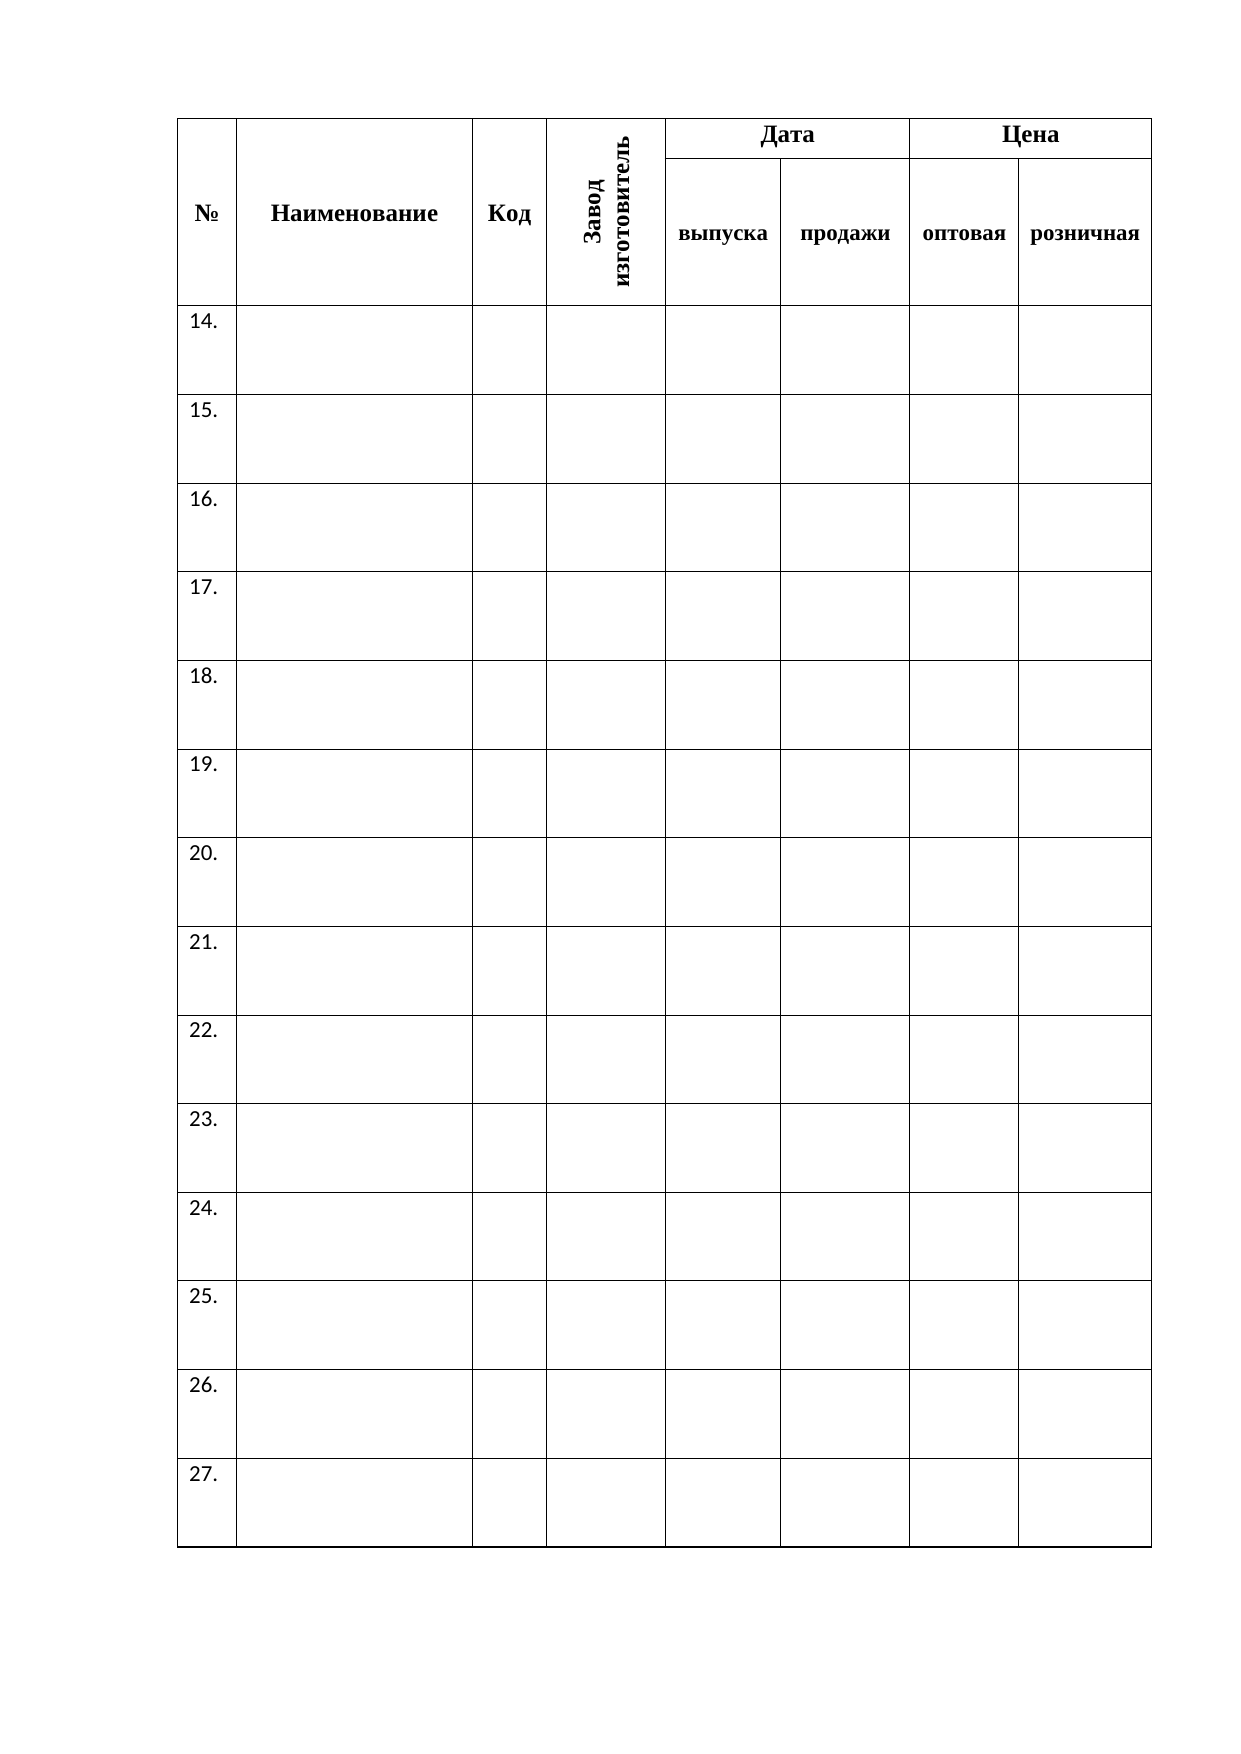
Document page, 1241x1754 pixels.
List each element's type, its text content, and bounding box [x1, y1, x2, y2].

table_cell [1019, 306, 1151, 394]
table_cell [1019, 838, 1151, 926]
table_cell [547, 661, 665, 748]
table_header № [178, 119, 236, 305]
table_cell [178, 661, 236, 748]
table_cell [237, 661, 472, 748]
table_cell [547, 750, 665, 837]
table_cell [781, 1193, 909, 1280]
table_cell [547, 1193, 665, 1280]
table_cell [781, 1281, 909, 1369]
table_cell [547, 1370, 665, 1458]
table_cell [547, 838, 665, 926]
table_cell [547, 395, 665, 483]
table_cell [473, 661, 546, 748]
table_cell [910, 306, 1018, 394]
table_cell [781, 661, 909, 748]
table_cell [237, 1104, 472, 1192]
table_cell [910, 1016, 1018, 1103]
table_cell [473, 927, 546, 1014]
table_cell [547, 484, 665, 571]
table_cell [473, 572, 546, 660]
table_cell [781, 1104, 909, 1192]
table_cell [781, 1016, 909, 1103]
table_cell [237, 1016, 472, 1103]
table_cell [1019, 572, 1151, 660]
table_cell [473, 484, 546, 571]
table_cell [473, 1016, 546, 1103]
table_cell [781, 927, 909, 1014]
table_cell [547, 572, 665, 660]
table_cell [666, 1104, 780, 1192]
table_cell [178, 306, 236, 394]
table_cell [1019, 1370, 1151, 1458]
table_cell [237, 750, 472, 837]
table_cell [178, 927, 236, 1014]
table_header Завод изготовитель [547, 119, 665, 305]
table_cell [781, 395, 909, 483]
table_cell [547, 1016, 665, 1103]
table_cell [666, 572, 780, 660]
table_cell [781, 572, 909, 660]
table_cell [178, 1370, 236, 1458]
table_cell [547, 927, 665, 1014]
table_cell [547, 1459, 665, 1546]
table_cell [1019, 1281, 1151, 1369]
table_cell [666, 750, 780, 837]
table_cell [237, 1459, 472, 1546]
table_cell [178, 750, 236, 837]
table_cell [666, 1281, 780, 1369]
table_cell [473, 1281, 546, 1369]
table_cell [178, 484, 236, 571]
table_cell [1019, 1104, 1151, 1192]
table_cell [1019, 1016, 1151, 1103]
table_cell [473, 750, 546, 837]
table_cell [1019, 927, 1151, 1014]
table_cell [666, 927, 780, 1014]
table_cell [910, 572, 1018, 660]
table_cell [910, 1281, 1018, 1369]
table_cell [1019, 1459, 1151, 1546]
table_cell [473, 1370, 546, 1458]
table_cell [178, 1016, 236, 1103]
table_cell [178, 1459, 236, 1546]
table_cell [910, 1459, 1018, 1546]
table_cell [666, 306, 780, 394]
table_cell [237, 306, 472, 394]
table_cell продажи [781, 159, 909, 305]
table_cell [666, 1459, 780, 1546]
table_cell [910, 395, 1018, 483]
table_cell [666, 1016, 780, 1103]
table_cell оптовая [910, 159, 1018, 305]
table_cell [547, 1104, 665, 1192]
table_cell [1019, 484, 1151, 571]
table_cell [178, 1193, 236, 1280]
table_cell [910, 484, 1018, 571]
table_cell [1019, 750, 1151, 837]
table_cell [178, 395, 236, 483]
table_header Цена [910, 119, 1151, 158]
table_cell [781, 750, 909, 837]
table_cell [178, 1281, 236, 1369]
table_cell [473, 395, 546, 483]
table_cell [237, 1370, 472, 1458]
table_cell [237, 1193, 472, 1280]
table_cell [666, 661, 780, 748]
table_cell [910, 1193, 1018, 1280]
table_cell [910, 1370, 1018, 1458]
table_cell [910, 927, 1018, 1014]
table_cell [547, 306, 665, 394]
table_cell [910, 838, 1018, 926]
table_cell [666, 838, 780, 926]
table_cell розничная [1019, 159, 1151, 305]
table_cell [910, 661, 1018, 748]
table_cell [666, 484, 780, 571]
table_cell [1019, 661, 1151, 748]
table_header Наименование [237, 119, 472, 305]
table_cell [781, 1459, 909, 1546]
table_cell [178, 1104, 236, 1192]
table_cell [237, 1281, 472, 1369]
table_cell [781, 306, 909, 394]
table_cell [178, 572, 236, 660]
table_cell [473, 1104, 546, 1192]
table_cell [910, 750, 1018, 837]
table_cell [237, 572, 472, 660]
table_cell [237, 927, 472, 1014]
table_cell [547, 1281, 665, 1369]
table_cell [473, 838, 546, 926]
table_cell [910, 1104, 1018, 1192]
table_cell [237, 838, 472, 926]
table_cell [473, 1193, 546, 1280]
table_cell [1019, 1193, 1151, 1280]
table_cell [666, 1370, 780, 1458]
table_cell [178, 838, 236, 926]
table_cell [666, 1193, 780, 1280]
table_header Код [473, 119, 546, 305]
table_cell [473, 306, 546, 394]
table_cell [666, 395, 780, 483]
table_cell [1019, 395, 1151, 483]
table_cell [781, 838, 909, 926]
table_cell [781, 1370, 909, 1458]
table_cell [473, 1459, 546, 1546]
table_header Дата [666, 119, 909, 158]
table_cell [781, 484, 909, 571]
table_cell [237, 484, 472, 571]
table_cell выпуска [666, 159, 780, 305]
table_cell [237, 395, 472, 483]
